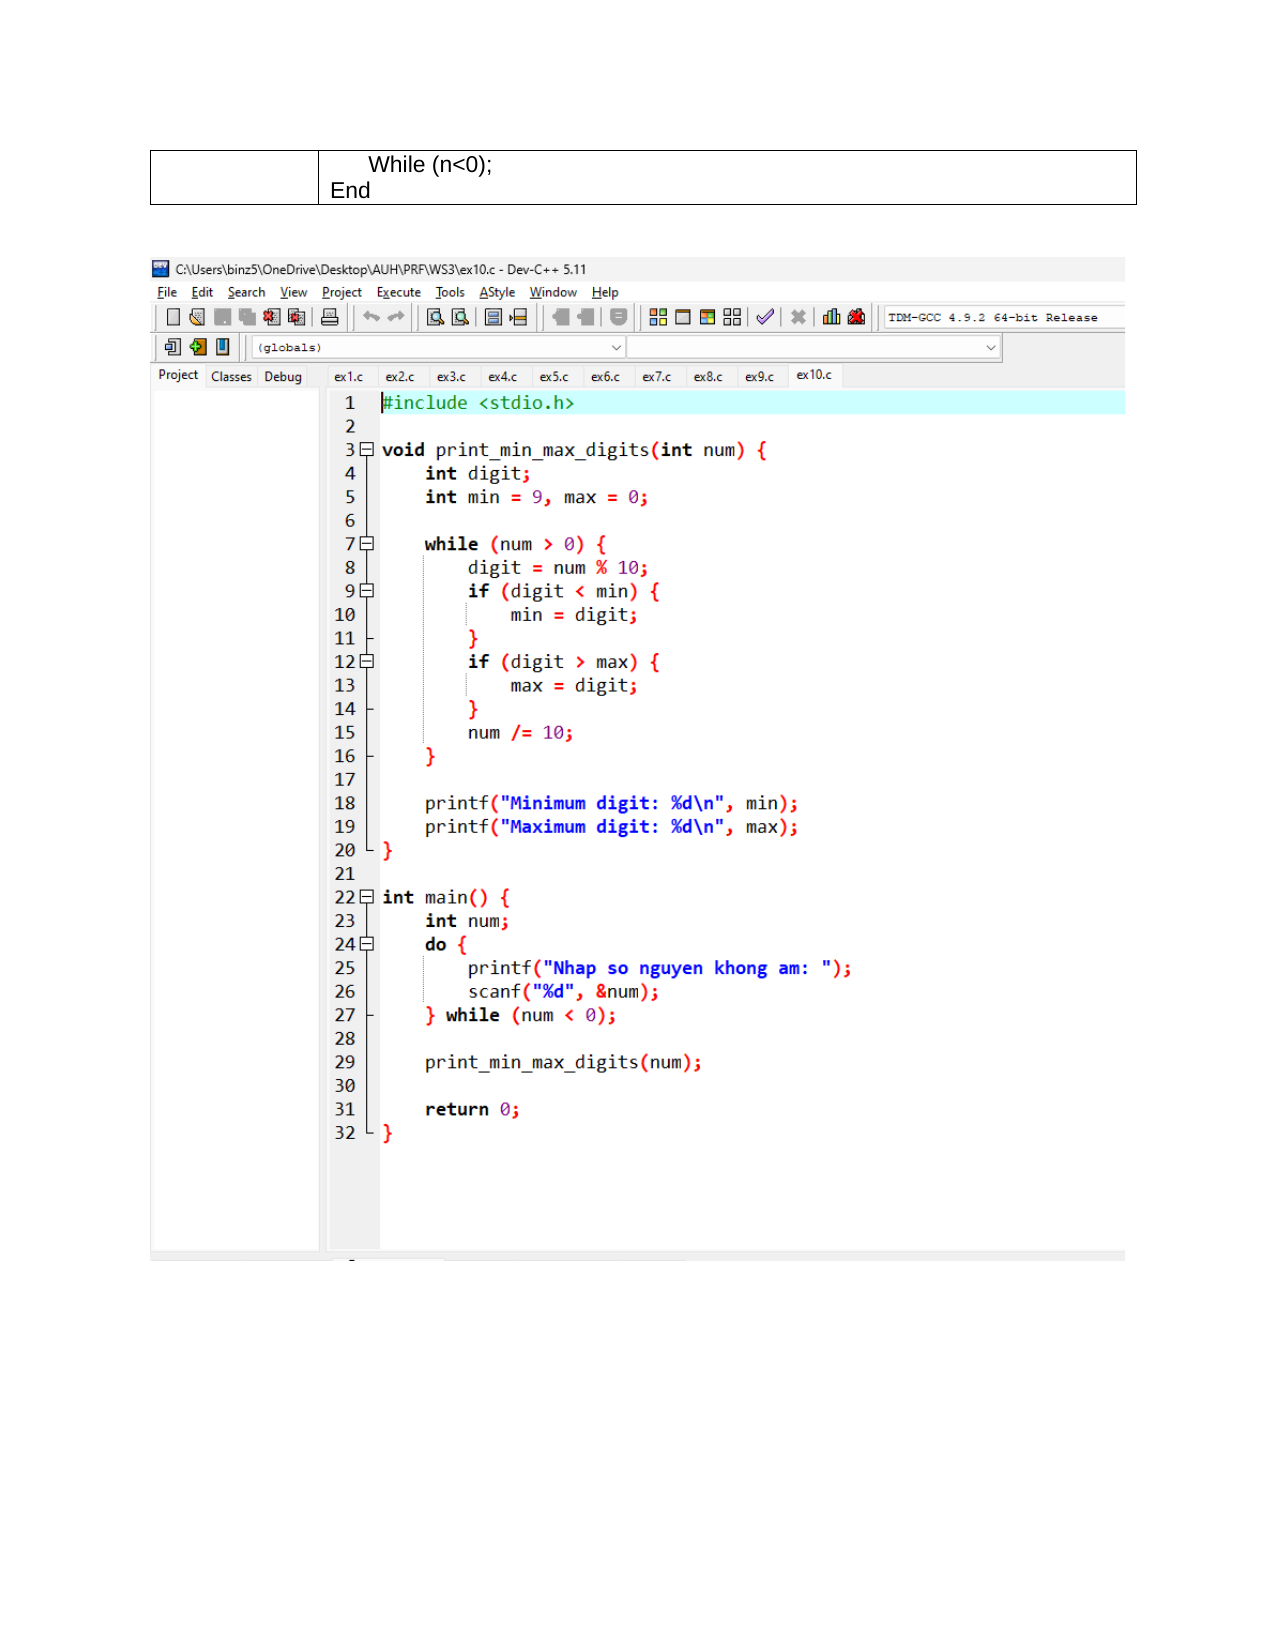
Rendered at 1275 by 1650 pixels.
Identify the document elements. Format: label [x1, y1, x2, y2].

table_cell [151, 151, 318, 204]
table_cell [319, 151, 1136, 204]
picture [150, 257, 1125, 1261]
